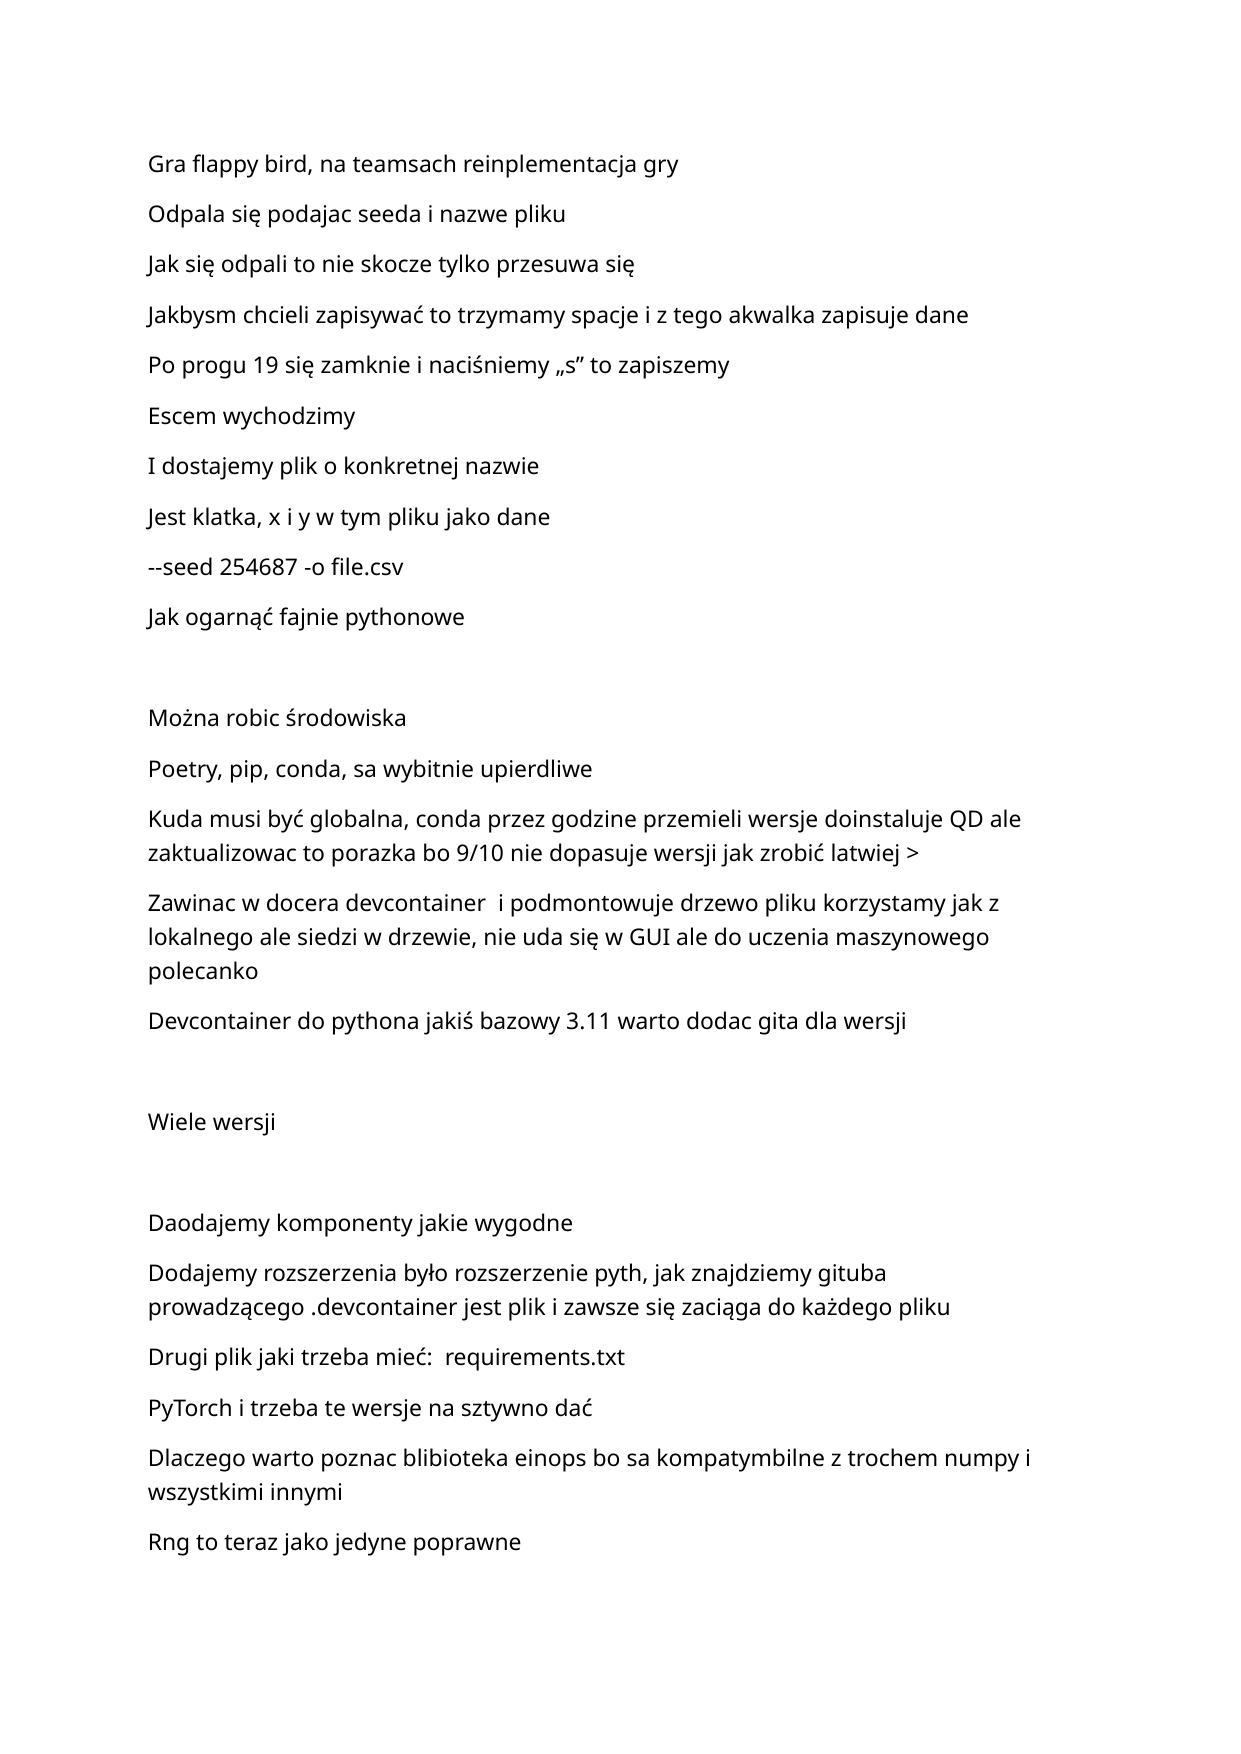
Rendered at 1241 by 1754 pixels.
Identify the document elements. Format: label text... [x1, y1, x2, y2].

text Drugi plik jaki trzeba mieć: requirements.txt [148, 1341, 1093, 1373]
text Rng to teraz jako jedyne poprawne [148, 1526, 1093, 1558]
text Gra flappy bird, na teamsach reinplementacja gry [148, 148, 1093, 179]
text Jak ogarnąć fajnie pythonowe [148, 601, 1093, 633]
text Escem wychodzimy [148, 400, 1093, 431]
text Poetry, pip, conda, sa wybitnie upierdliwe [148, 753, 1093, 784]
text Odpala się podajac seeda i nazwe pliku [148, 198, 1093, 229]
text Kuda musi być globalna, conda przez godzine przemieli wersje doinstaluje QD ale zaktualizowac to porazka bo 9/10 nie dopasuje wersji jak zrobić latwiej > [148, 803, 1093, 868]
text Jest klatka, x i y w tym pliku jako dane [148, 501, 1093, 532]
text PyTorch i trzeba te wersje na sztywno dać [148, 1392, 1093, 1423]
text I dostajemy plik o konkretnej nazwie [148, 450, 1093, 481]
text Zawinac w docera devcontainer i podmontowuje drzewo pliku korzystamy jak z lokalnego ale siedzi w drzewie, nie uda się w GUI ale do uczenia maszynowego polecanko [148, 887, 1093, 986]
text --seed 254687 -o file.csv [148, 551, 1093, 582]
text Dodajemy rozszerzenia było rozszerzenie pyth, jak znajdziemy gituba prowadzącego .devcontainer jest plik i zawsze się zaciąga do każdego pliku [148, 1257, 1093, 1322]
text Dlaczego warto poznac blibioteka einops bo sa kompatymbilne z trochem numpy i wszystkimi innymi [148, 1442, 1093, 1507]
text Można robic środowiska [148, 702, 1093, 733]
text Jak się odpali to nie skocze tylko przesuwa się [148, 248, 1093, 280]
text Wiele wersji [148, 1106, 1093, 1137]
text Daodajemy komponenty jakie wygodne [148, 1207, 1093, 1238]
text Devcontainer do pythona jakiś bazowy 3.11 warto dodac gita dla wersji [148, 1005, 1093, 1036]
text Po progu 19 się zamknie i naciśniemy „s” to zapiszemy [148, 349, 1093, 381]
text Jakbysm chcieli zapisywać to trzymamy spacje i z tego akwalka zapisuje dane [148, 299, 1093, 330]
